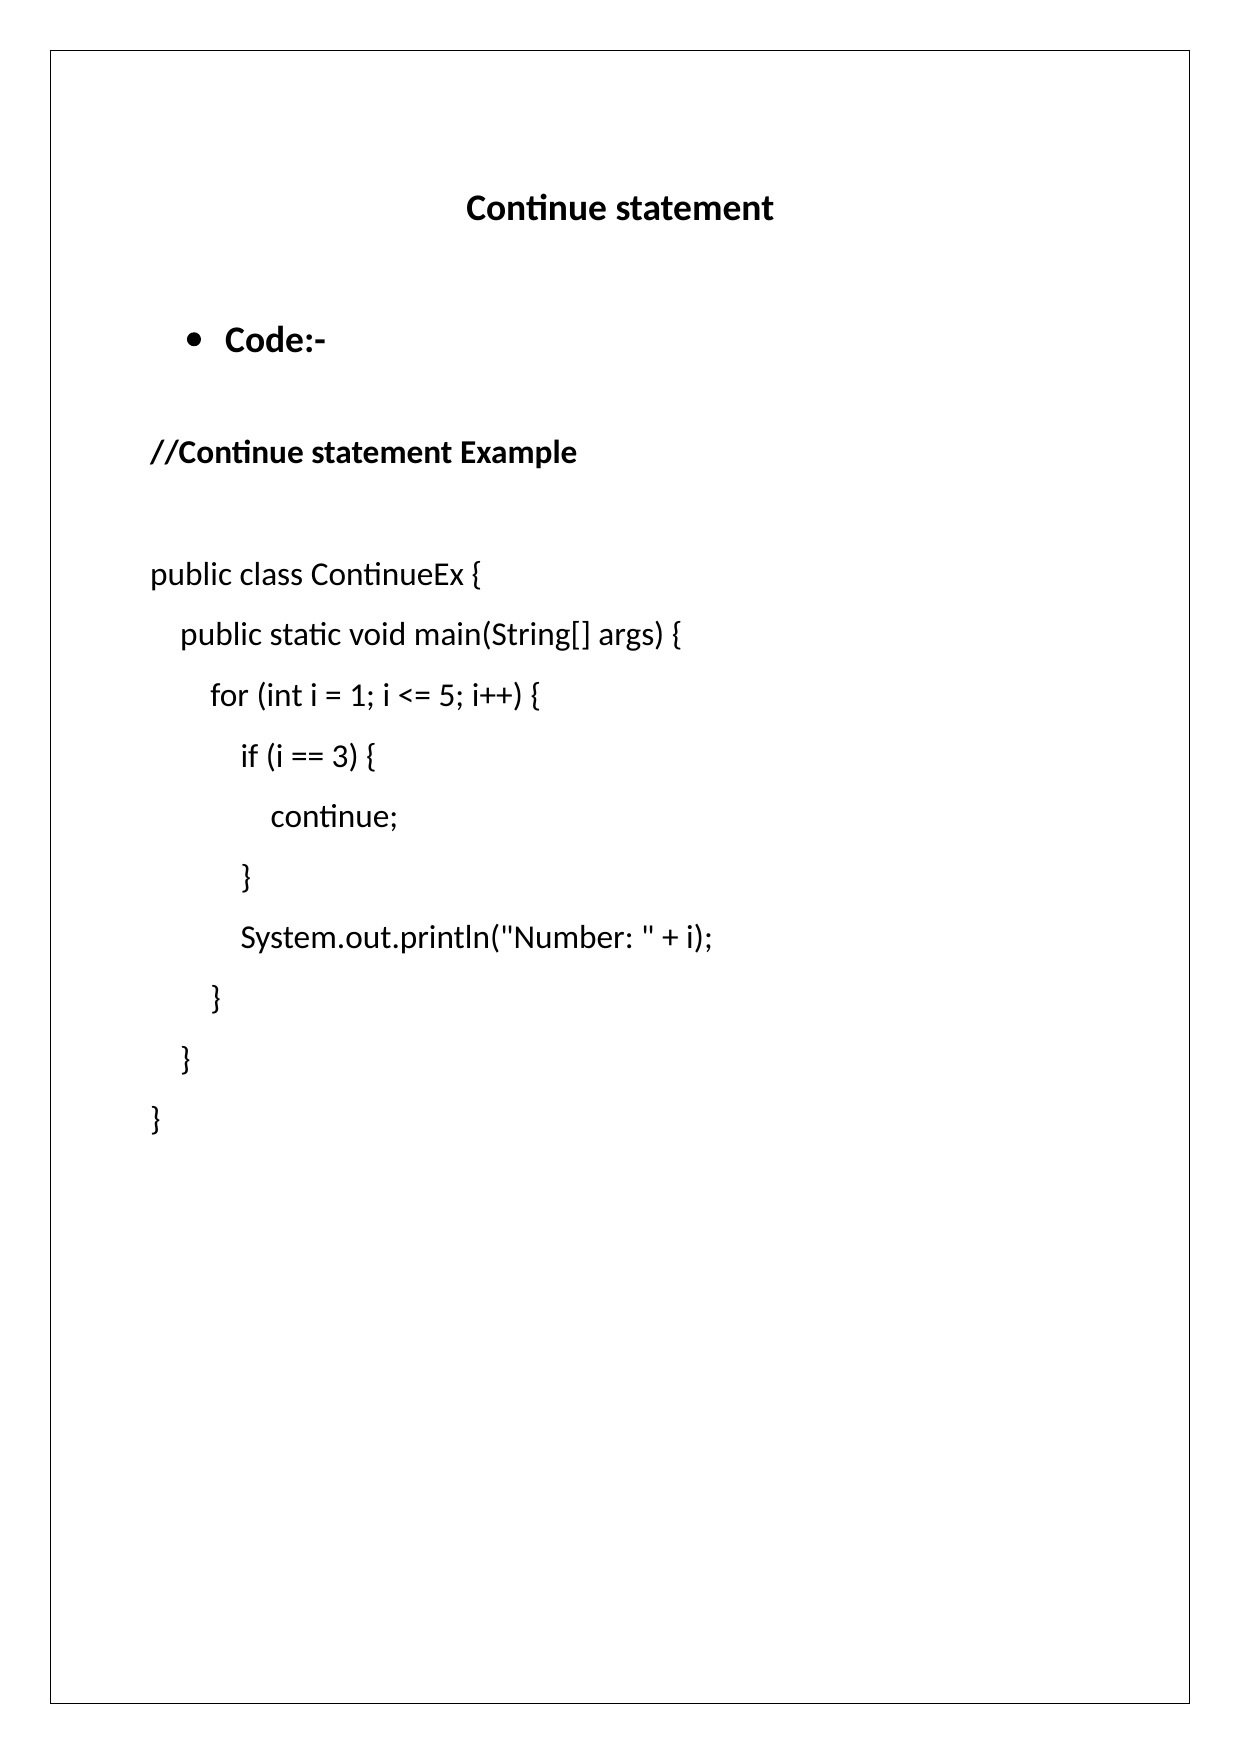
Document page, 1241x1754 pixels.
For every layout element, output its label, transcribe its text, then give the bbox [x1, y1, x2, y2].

text } [150, 856, 1090, 897]
text if (i == 3) { [150, 735, 1090, 775]
text continue; [150, 795, 1090, 836]
text for (int i = 1; i <= 5; i++) { [150, 674, 1090, 715]
text } [150, 1038, 1090, 1078]
list Code:- [187, 316, 1090, 362]
text public static void main(String[] args) { [150, 613, 1090, 654]
text System.out.println("Number: " + i); [150, 917, 1090, 957]
text public class ContinueEx { [150, 553, 1090, 593]
text //Continue statement Example [150, 432, 1090, 472]
text Continue statement [150, 184, 1090, 229]
text } [150, 977, 1090, 1018]
text } [150, 1098, 1090, 1139]
